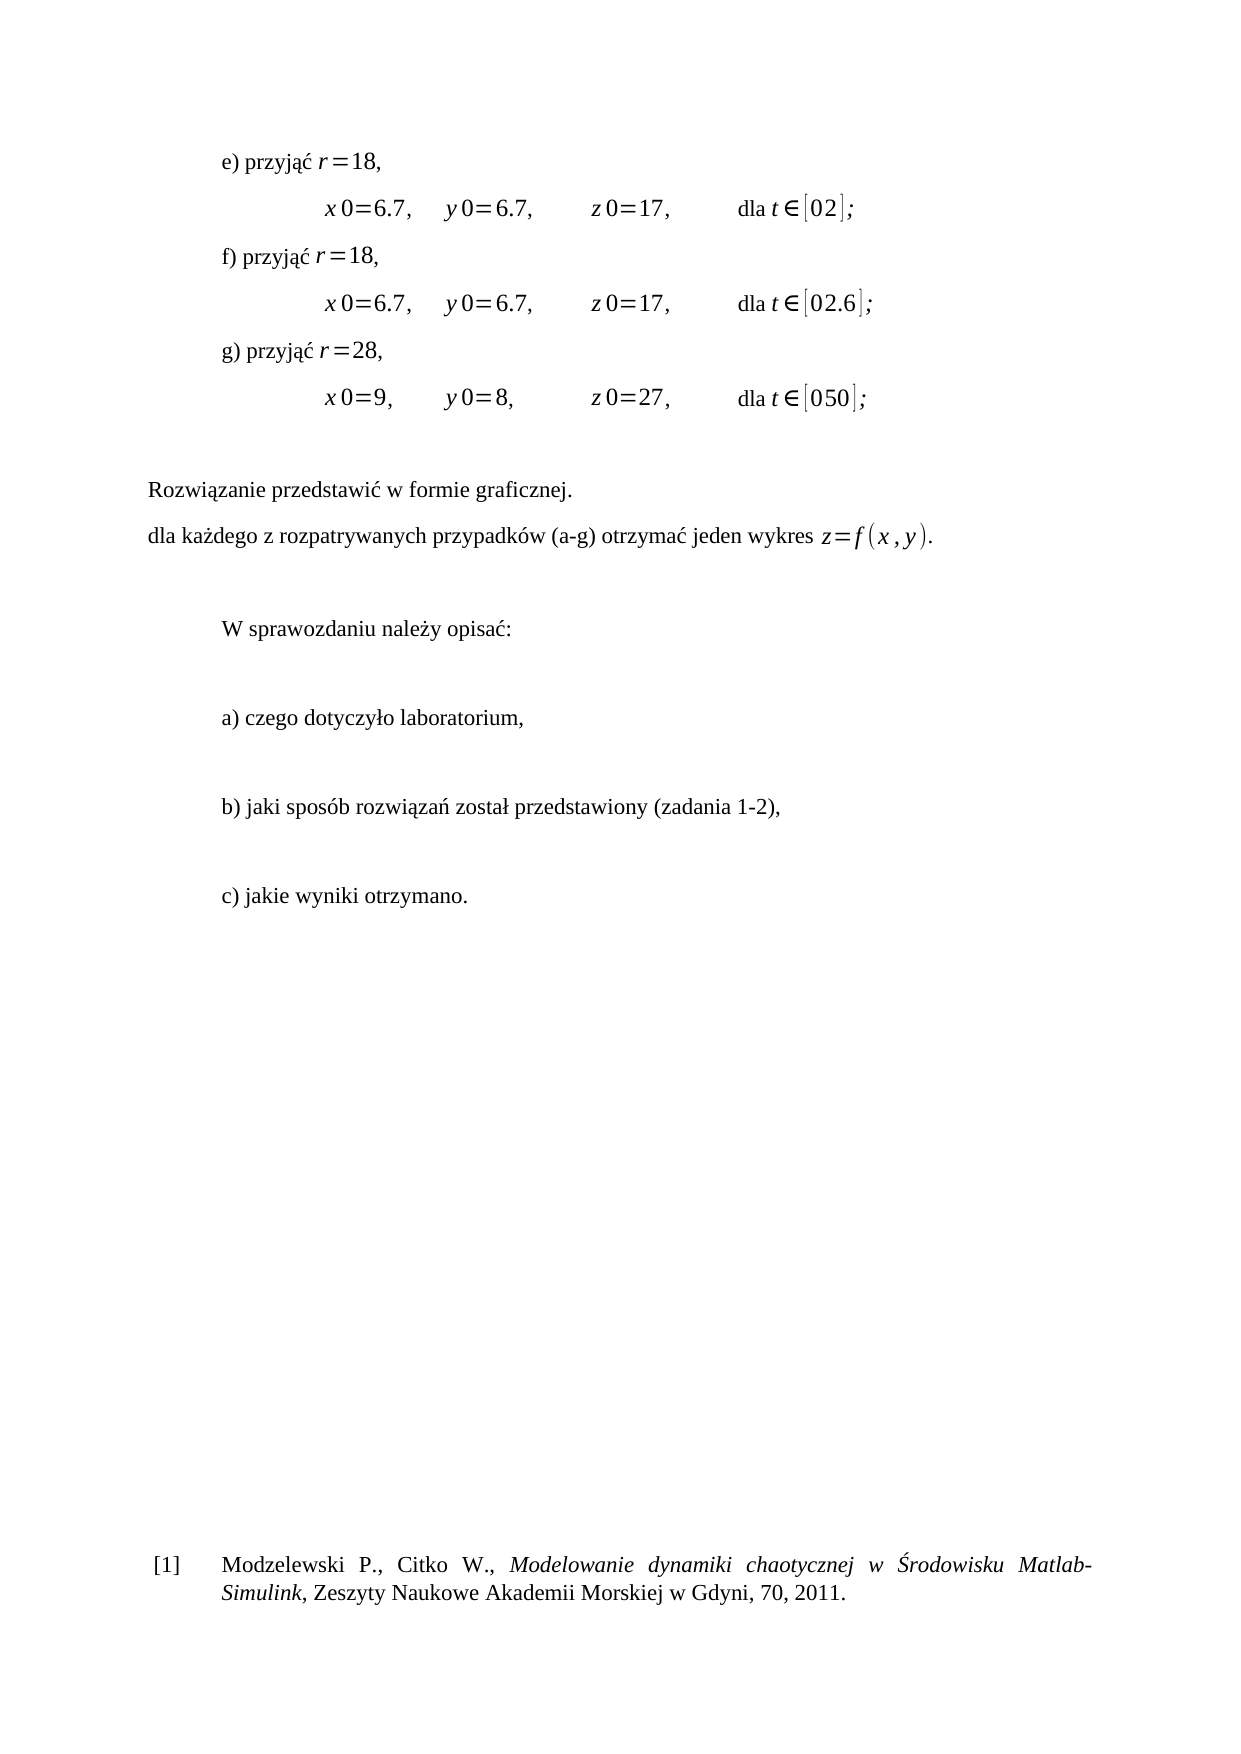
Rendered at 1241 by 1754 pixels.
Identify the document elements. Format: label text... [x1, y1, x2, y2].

text g) przyjąć , [148, 337, 1093, 364]
text f) przyjąć , [148, 242, 1093, 270]
text dla każdego z rozpatrywanych przypadków (a-g) otrzymać jeden wykres . [148, 521, 1093, 551]
text , , , dla [148, 288, 1093, 318]
text b) jaki sposób rozwiązań został przedstawiony (zadania 1-2), [148, 793, 1093, 820]
text Rozwiązanie przedstawić w formie graficznej. [148, 476, 1093, 502]
text e) przyjąć , [148, 148, 1093, 175]
text , , , dla [148, 193, 1093, 224]
text a) czego dotyczyło laboratorium, [148, 704, 1093, 731]
text W sprawozdaniu należy opisać: [148, 615, 1093, 641]
text [1] Modzelewski P., Citko W., Modelowanie dynamiki chaotycznej w Środowisku Matlab- Simulink, Zeszyty Naukowe Akademii Morskiej w Gdyni, 70, 2011. [148, 1551, 1093, 1606]
text , , , dla [148, 383, 1093, 413]
text c) jakie wyniki otrzymano. [148, 882, 1093, 909]
